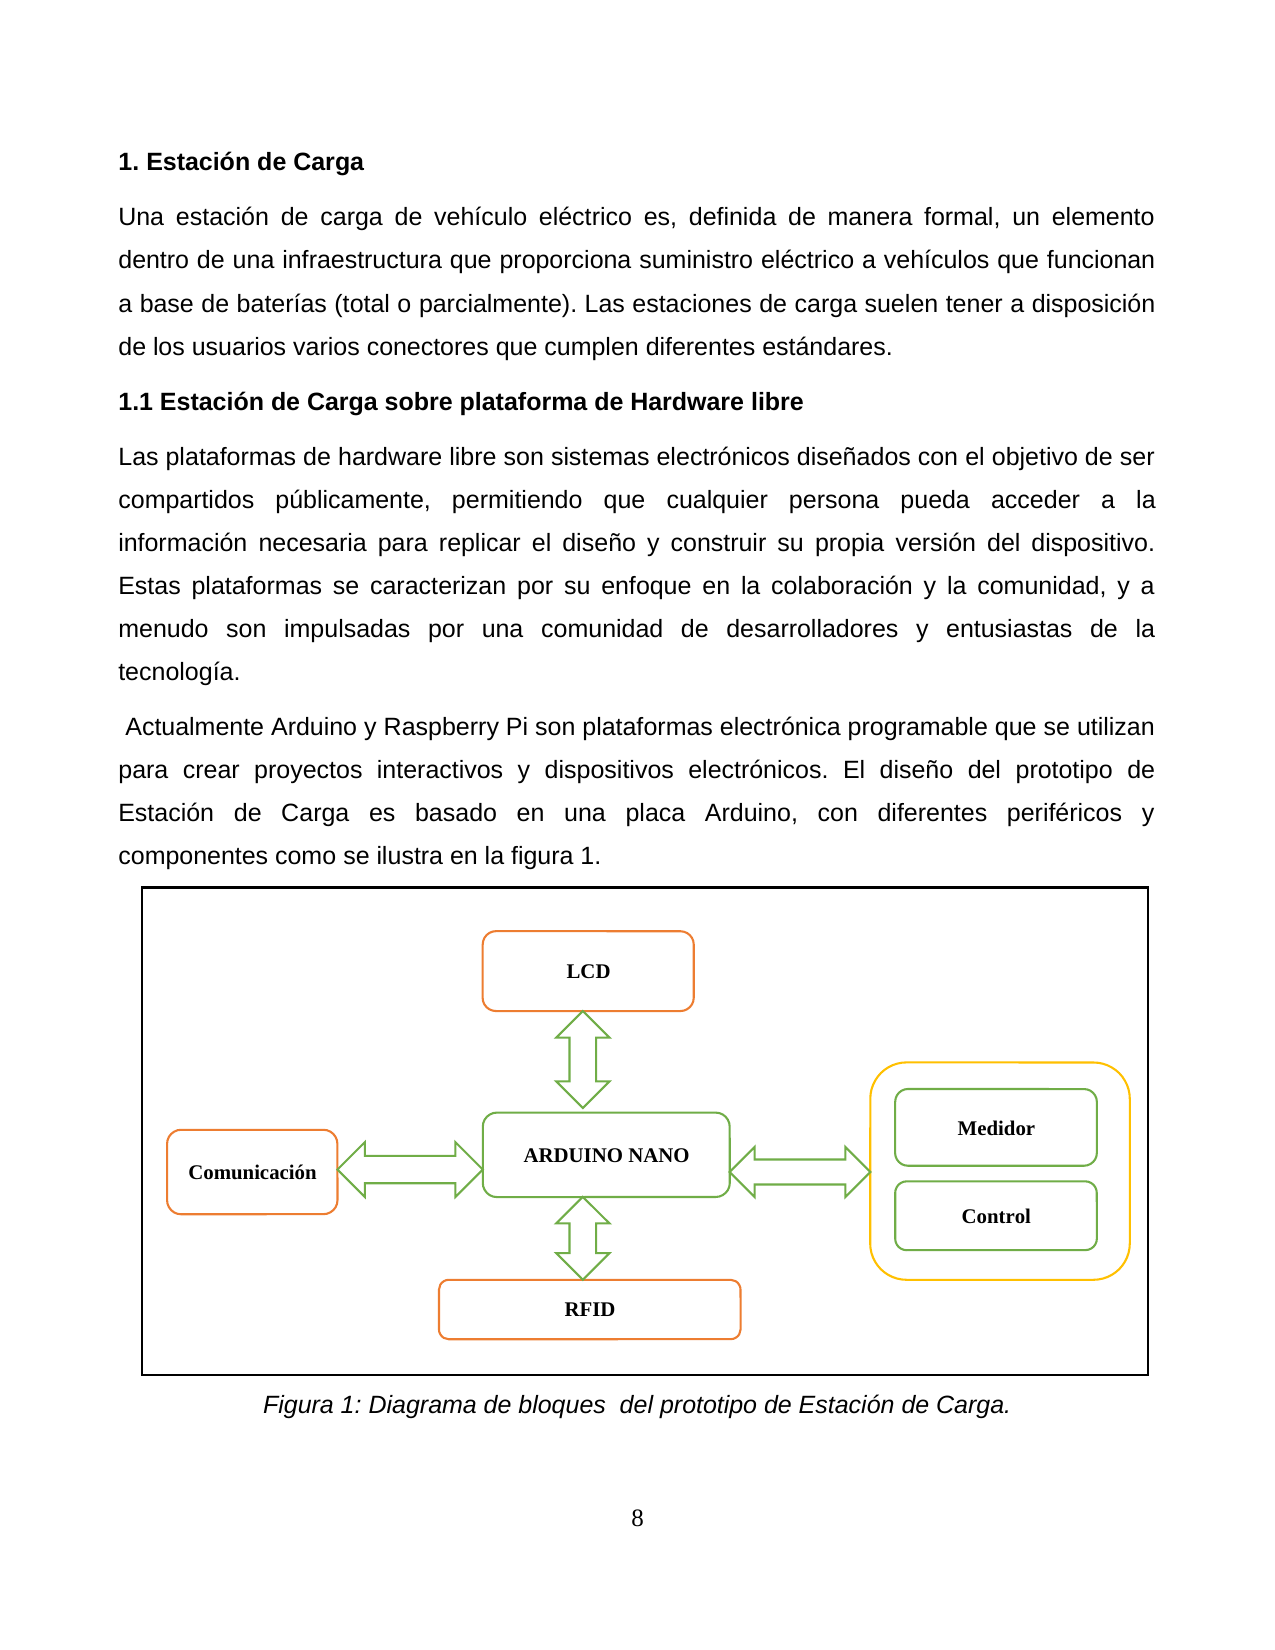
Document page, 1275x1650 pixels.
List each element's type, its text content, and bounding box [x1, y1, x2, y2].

subtitle 1.1 Estación de Carga sobre plataforma de Hardware libre [118, 387, 1157, 415]
subtitle Figura 1: Diagrama de bloques del prototipo de Estación de Carga. [118, 1390, 1157, 1419]
subtitle Una estación de carga de vehículo eléctrico es, definida de manera formal, un elemento dentro de una infraestructura que proporciona suministro eléctrico a vehículos que funcionan a base de baterías (total o parcialmente). Las estaciones de carga suelen tener a disposición de los usuarios varios conectores que cumplen diferentes estándares. [118, 202, 1157, 360]
subtitle 1. Estación de Carga [118, 147, 1157, 176]
subtitle Actualmente Arduino y Raspberry Pi son plataformas electrónica programable que se utilizan para crear proyectos interactivos y dispositivos electrónicos. El diseño del prototipo de Estación de Carga es basado en una placa Arduino, con diferentes periféricos y componentes como se ilustra en la figura 1. [118, 712, 1157, 870]
subtitle Las plataformas de hardware libre son sistemas electrónicos diseñados con el objetivo de ser compartidos públicamente, permitiendo que cualquier persona pueda acceder a la información necesaria para replicar el diseño y construir su propia versión del dispositivo. Estas plataformas se caracterizan por su enfoque en la colaboración y la comunidad, y a menudo son impulsadas por una comunidad de desarrolladores y entusiastas de la tecnología. [118, 441, 1157, 686]
